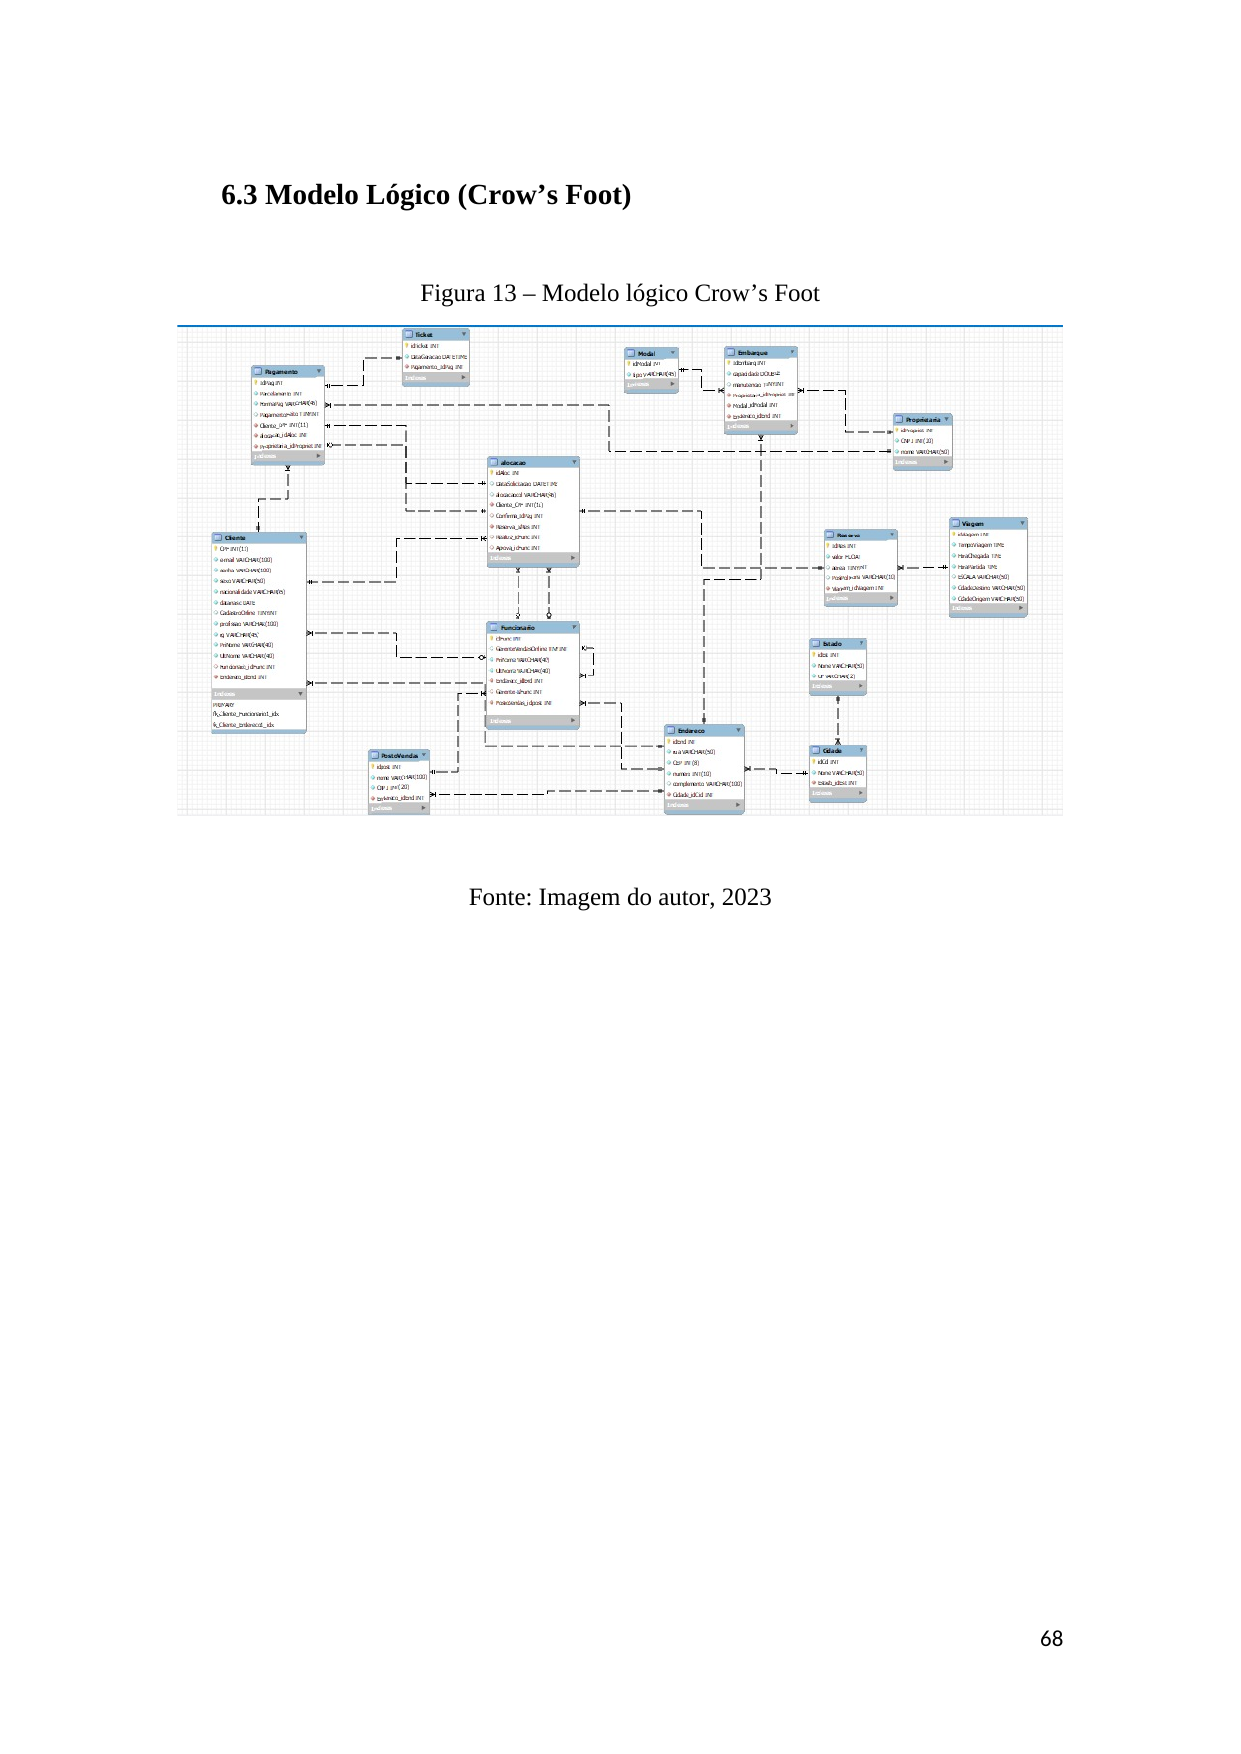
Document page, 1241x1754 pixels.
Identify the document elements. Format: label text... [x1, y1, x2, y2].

text Fonte: Imagem do autor, 2023 [177, 882, 1063, 911]
text 6.3 Modelo Lógico (Crow’s Foot) [177, 177, 1063, 211]
text Figura 13 – Modelo lógico Crow’s Foot [177, 278, 1063, 306]
picture [177, 325, 1063, 816]
